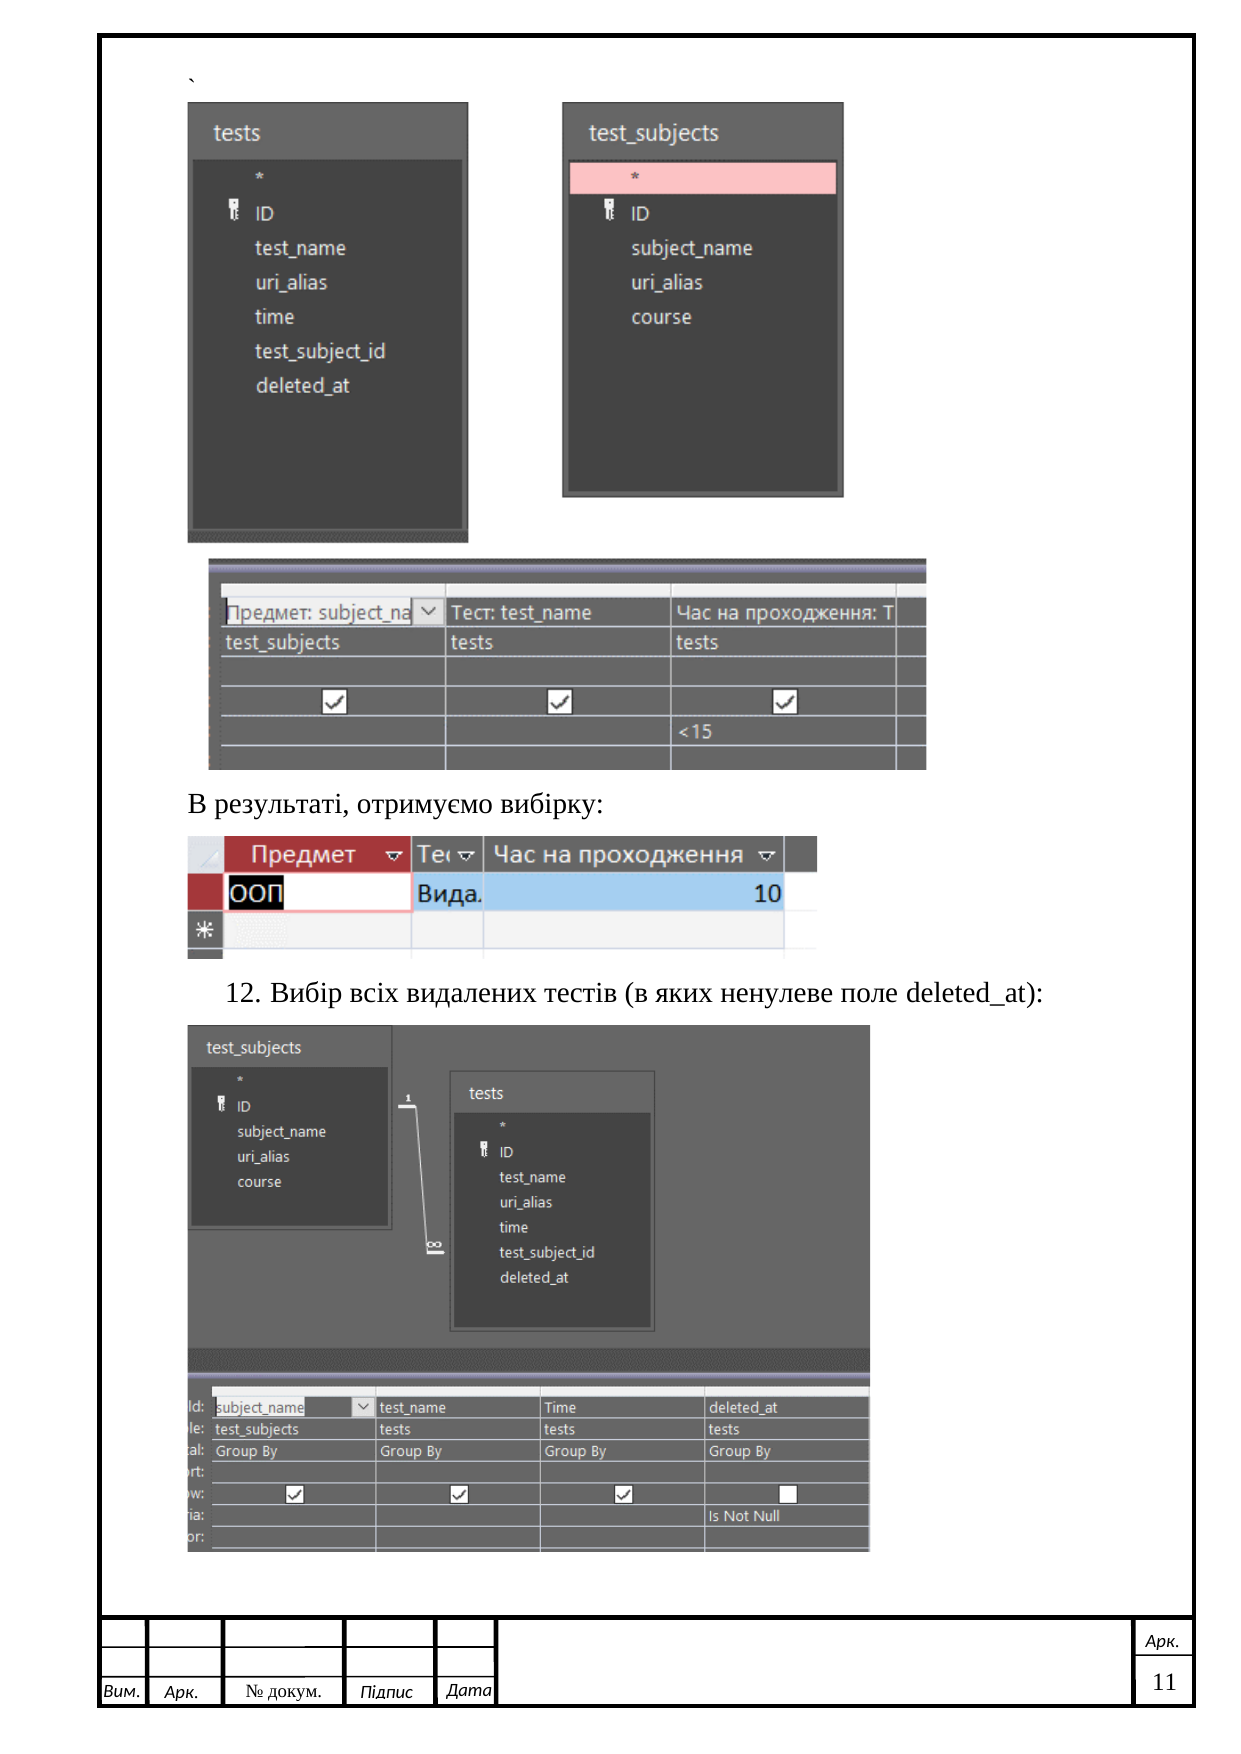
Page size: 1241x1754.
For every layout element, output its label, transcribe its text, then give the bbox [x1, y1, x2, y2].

text В результаті, отримуємо вибірку: [187, 786, 1162, 820]
picture [187, 836, 818, 959]
picture [187, 102, 927, 770]
picture [187, 1025, 871, 1552]
list Вибір всіх видалених тестів (в яких ненулеве поле deleted_at): [225, 975, 1162, 1009]
